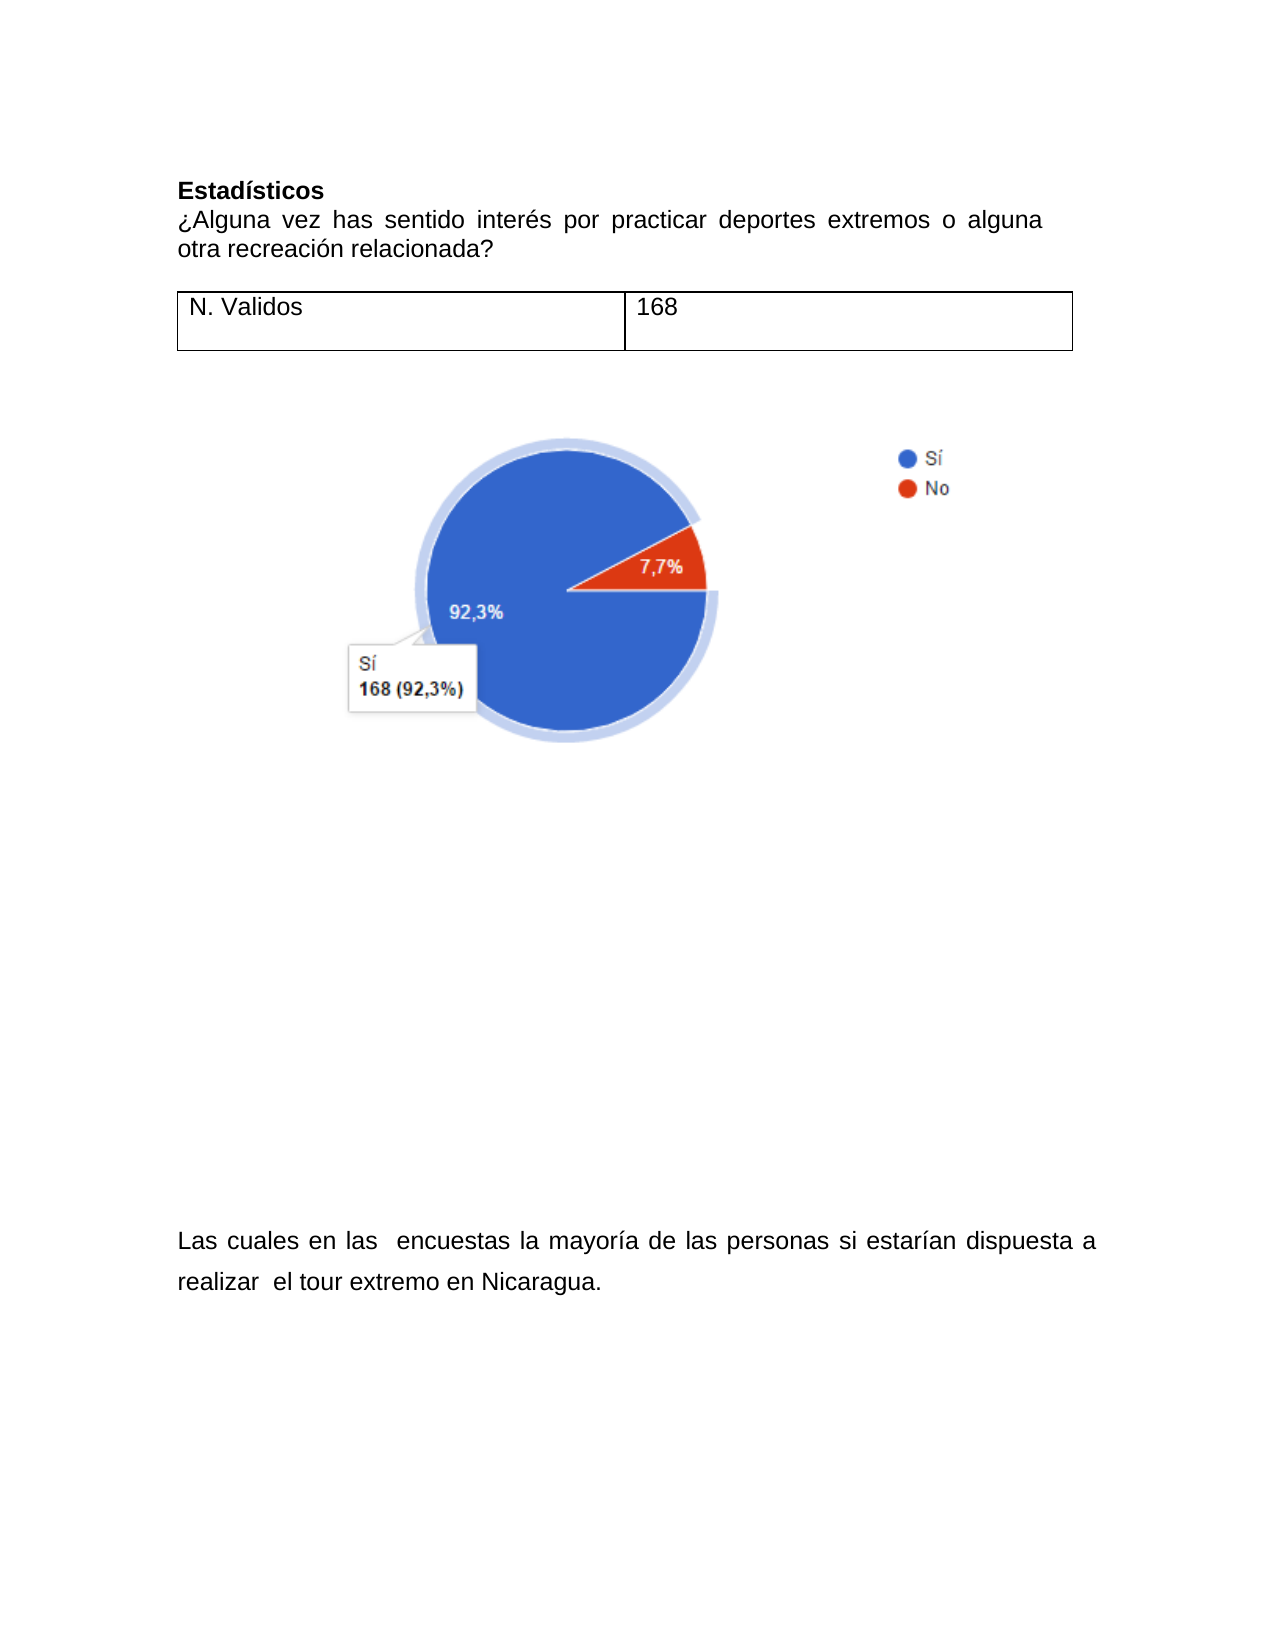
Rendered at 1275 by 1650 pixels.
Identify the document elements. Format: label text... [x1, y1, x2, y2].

text Las cuales en las encuestas la mayoría de las personas si estarían dispuesta a realizar el tour extremo en Nicaragua. [177, 1213, 1098, 1296]
table_header 168 [626, 293, 1072, 350]
table_cell ¿Alguna vez has sentido interés por practicar deportes extremos o alguna otra recreación relacionada? [177, 234, 1044, 291]
table_header N. Validos [178, 293, 624, 350]
picture [251, 384, 1025, 776]
table_header Estadísticos [177, 148, 1044, 205]
